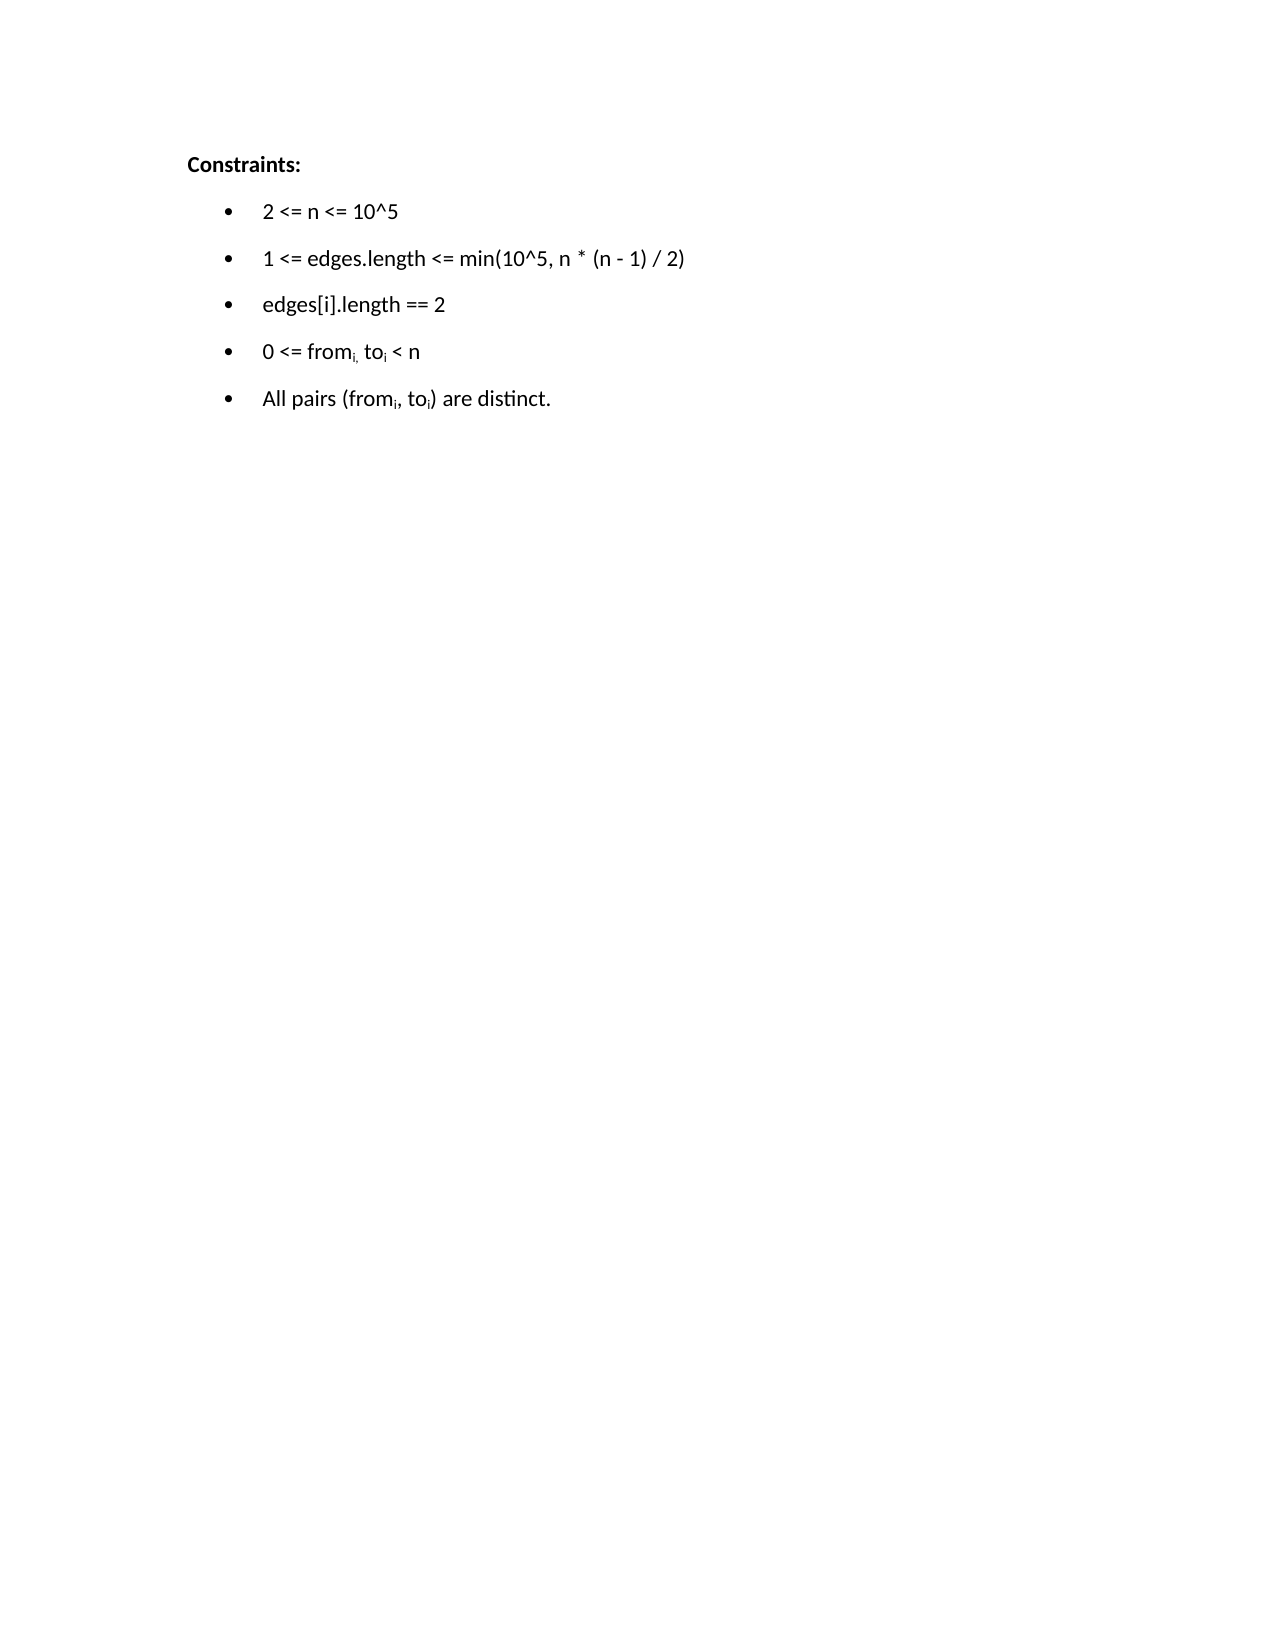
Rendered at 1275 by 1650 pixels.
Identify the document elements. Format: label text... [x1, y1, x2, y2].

list All pairs (fromi, toi) are distinct. [225, 384, 1087, 412]
list 2 <= n <= 10^5 [225, 197, 1087, 225]
list 1 <= edges.length <= min(10^5, n * (n - 1) / 2) [225, 244, 1087, 272]
list 0 <= fromi, toi < n [225, 337, 1087, 366]
text Constraints: [187, 150, 1087, 178]
list edges[i].length == 2 [225, 291, 1087, 319]
